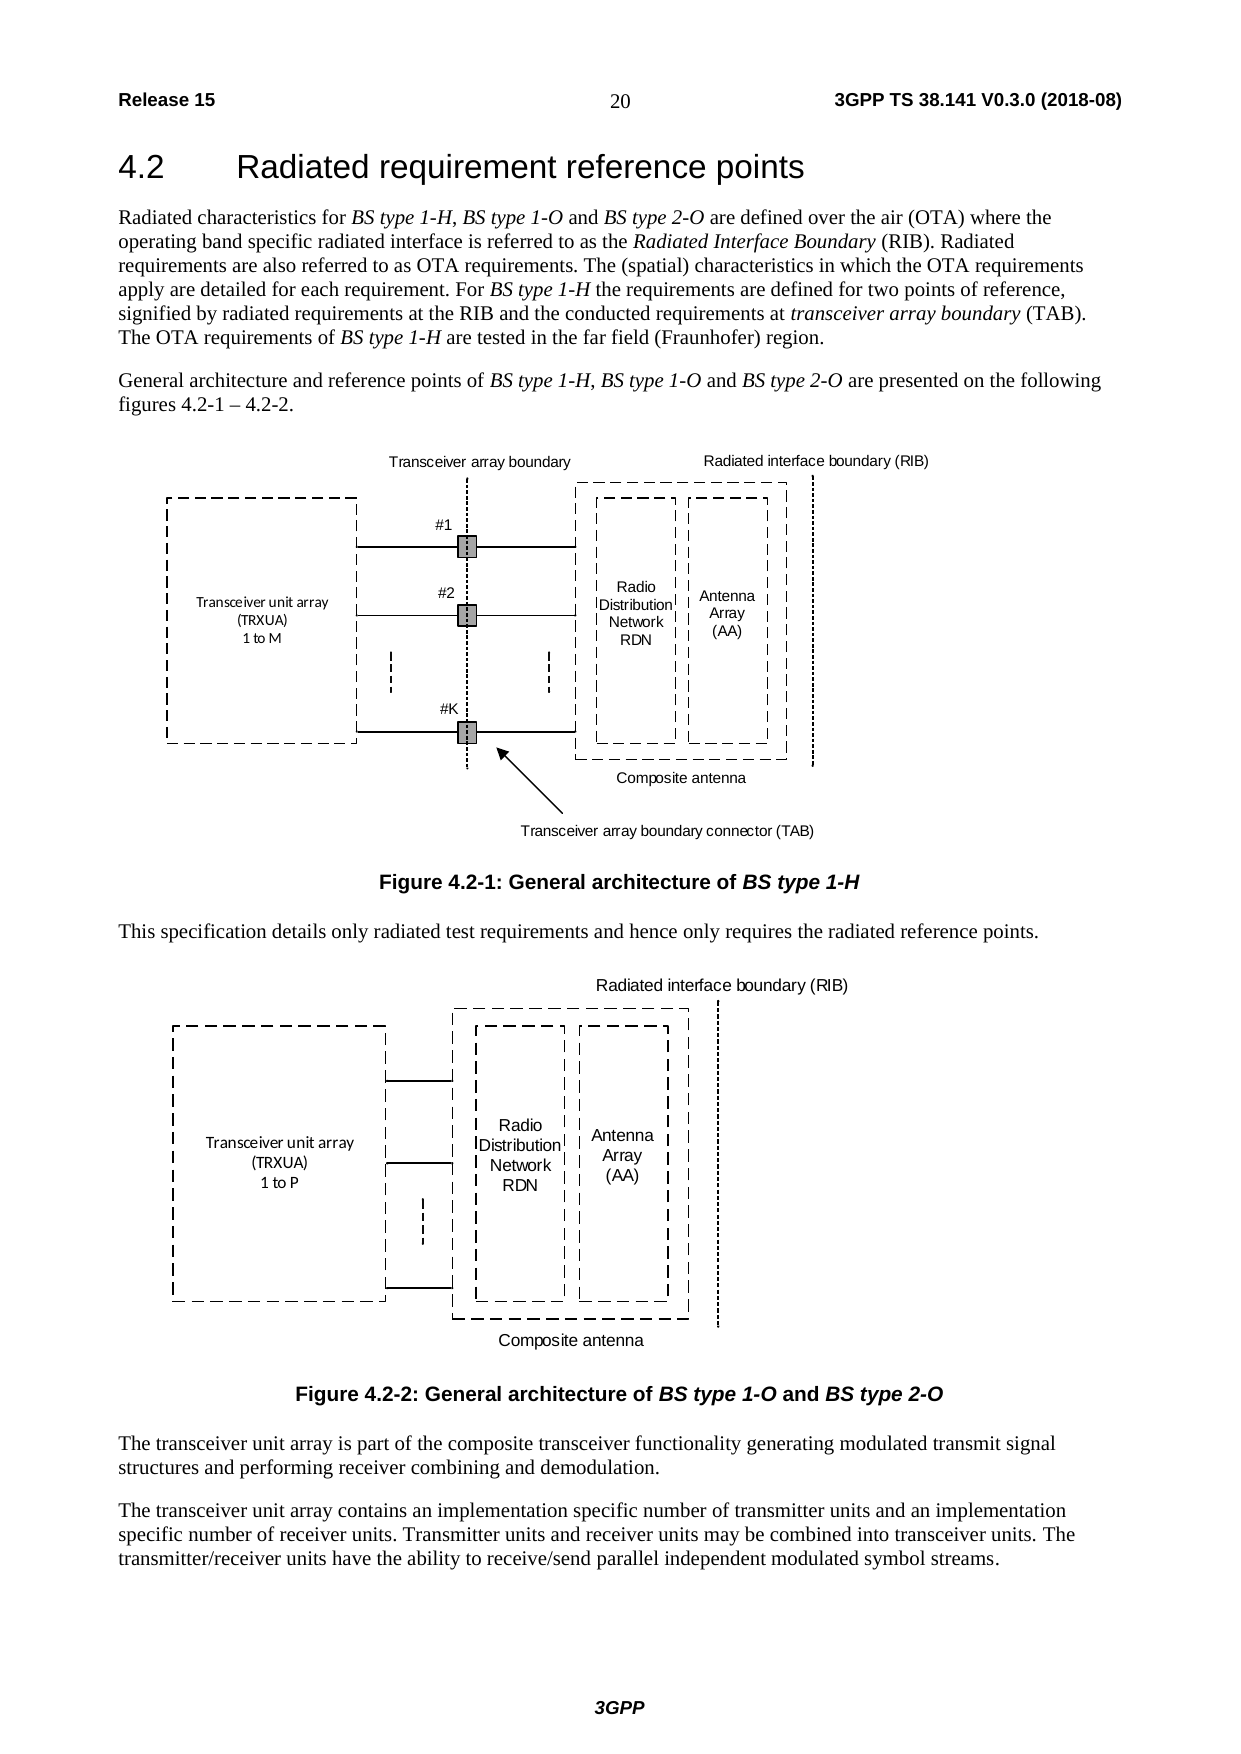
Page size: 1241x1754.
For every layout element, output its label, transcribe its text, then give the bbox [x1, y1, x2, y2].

text Figure 4.2-2: General architecture of BS type 1-O and BS type 2-O [118, 1382, 1122, 1406]
text This specification details only radiated test requirements and hence only requires the radiated reference points. [118, 919, 1122, 943]
text General architecture and reference points of BS type 1-H, BS type 1-O and BS type 2-O are presented on the following figures 4.2-1 – 4.2-2. [118, 368, 1122, 416]
subtitle 4.2 Radiated requirement reference points [118, 147, 1122, 186]
text Figure 4.2-1: General architecture of BS type 1-H [118, 870, 1122, 894]
text The transceiver unit array contains an implementation specific number of transmitter units and an implementation specific number of receiver units. Transmitter units and receiver units may be combined into transceiver units. The transmitter/receiver units have the ability to receive/send parallel independent modulated symbol streams. [118, 1498, 1122, 1570]
text Radiated characteristics for BS type 1-H, BS type 1-O and BS type 2-O are defined over the air (OTA) where the operating band specific radiated interface is referred to as the Radiated Interface Boundary (RIB). Radiated requirements are also referred to as OTA requirements. The (spatial) characteristics in which the OTA requirements apply are detailed for each requirement. For BS type 1-H the requirements are defined for two points of reference, signified by radiated requirements at the RIB and the conducted requirements at transceiver array boundary (TAB). The OTA requirements of BS type 1-H are tested in the far field (Fraunhofer) region. [118, 205, 1122, 349]
text The transceiver unit array is part of the composite transceiver functionality generating modulated transmit signal structures and performing receiver combining and demodulation. [118, 1431, 1122, 1479]
